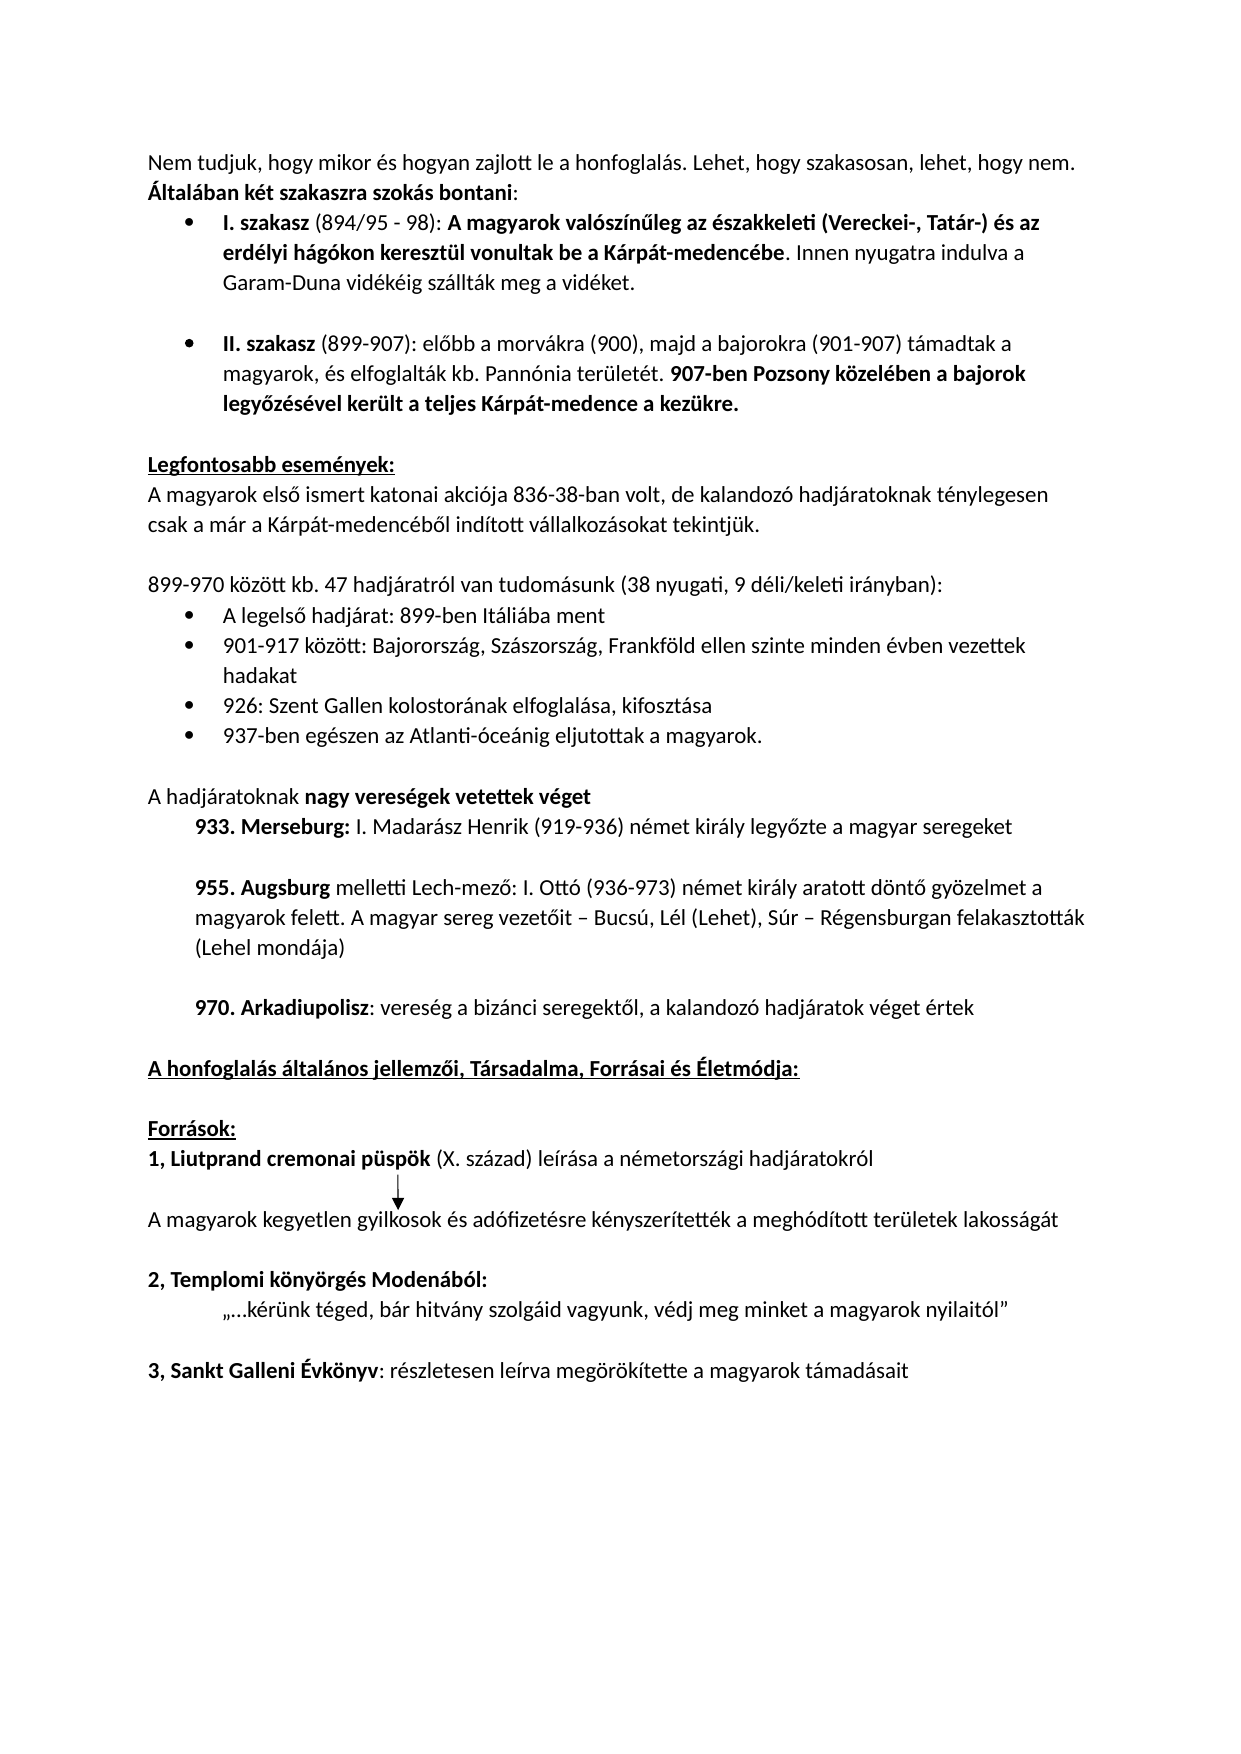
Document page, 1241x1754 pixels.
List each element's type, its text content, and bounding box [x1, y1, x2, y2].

text magyarok felett. A magyar sereg vezetőit – Bucsú, Lél (Lehet), Súr – Régensburgan felakasztották [148, 903, 1093, 931]
list II. szakasz (899-907): előbb a morvákra (900), majd a bajorokra (901-907) támadtak a magyarok, és elfoglalták kb. Pannónia területét. 907-ben Pozsony közelében a bajorok legyőzésével került a teljes Kárpát-medence a kezükre. [185, 329, 1093, 417]
text A magyarok első ismert katonai akciója 836-38-ban volt, de kalandozó hadjáratoknak ténylegesen csak a már a Kárpát-medencéből indított vállalkozásokat tekintjük. [148, 480, 1093, 538]
list A legelső hadjárat: 899-ben Itáliába ment [185, 601, 1093, 629]
list 937-ben egészen az Atlanti-óceánig eljutottak a magyarok. [185, 722, 1093, 749]
text 2, Templomi könyörgés Modenából: [148, 1265, 1093, 1293]
text 955. Augsburg melletti Lech-mező: I. Ottó (936-973) német király aratott döntő gyözelmet a [148, 873, 1093, 901]
list 901-917 között: Bajorország, Szászország, Frankföld ellen szinte minden évben vezettek hadakat [185, 631, 1093, 689]
text A magyarok kegyetlen gyilkosok és adófizetésre kényszerítették a meghódított területek lakosságát [148, 1205, 1093, 1233]
text (Lehel mondája) [148, 933, 1093, 961]
list 926: Szent Gallen kolostorának elfoglalása, kifosztása [185, 691, 1093, 719]
text 3, Sankt Galleni Évkönyv: részletesen leírva megörökítette a magyarok támadásait [148, 1356, 1093, 1384]
text 970. Arkadiupolisz: vereség a bizánci seregektől, a kalandozó hadjáratok véget értek [148, 993, 1093, 1021]
text 933. Merseburg: I. Madarász Henrik (919-936) német király legyőzte a magyar seregeket [148, 812, 1093, 840]
text Források: [148, 1114, 1093, 1142]
text 1, Liutprand cremonai püspök (X. század) leírása a németországi hadjáratokról [148, 1144, 1093, 1172]
text A hadjáratoknak nagy vereségek vetettek véget [148, 782, 1093, 810]
text „…kérünk téged, bár hitvány szolgáid vagyunk, védj meg minket a magyarok nyilaitól” [148, 1296, 1093, 1323]
text 899-970 között kb. 47 hadjáratról van tudomásunk (38 nyugati, 9 déli/keleti irányban): [148, 571, 1093, 598]
text A honfoglalás általános jellemzői, Társadalma, Forrásai és Életmódja: [148, 1054, 1093, 1082]
text Nem tudjuk, hogy mikor és hogyan zajlott le a honfoglalás. Lehet, hogy szakasosan, lehet, hogy nem. Általában két szakaszra szokás bontani: [148, 148, 1093, 206]
list I. szakasz (894/95 - 98): A magyarok valószínűleg az északkeleti (Vereckei-, Tatár-) és az erdélyi hágókon keresztül vonultak be a Kárpát-medencébe. Innen nyugatra indulva a Garam-Duna vidékéig szállták meg a vidéket. [185, 208, 1093, 296]
text Legfontosabb események: [148, 450, 1093, 478]
